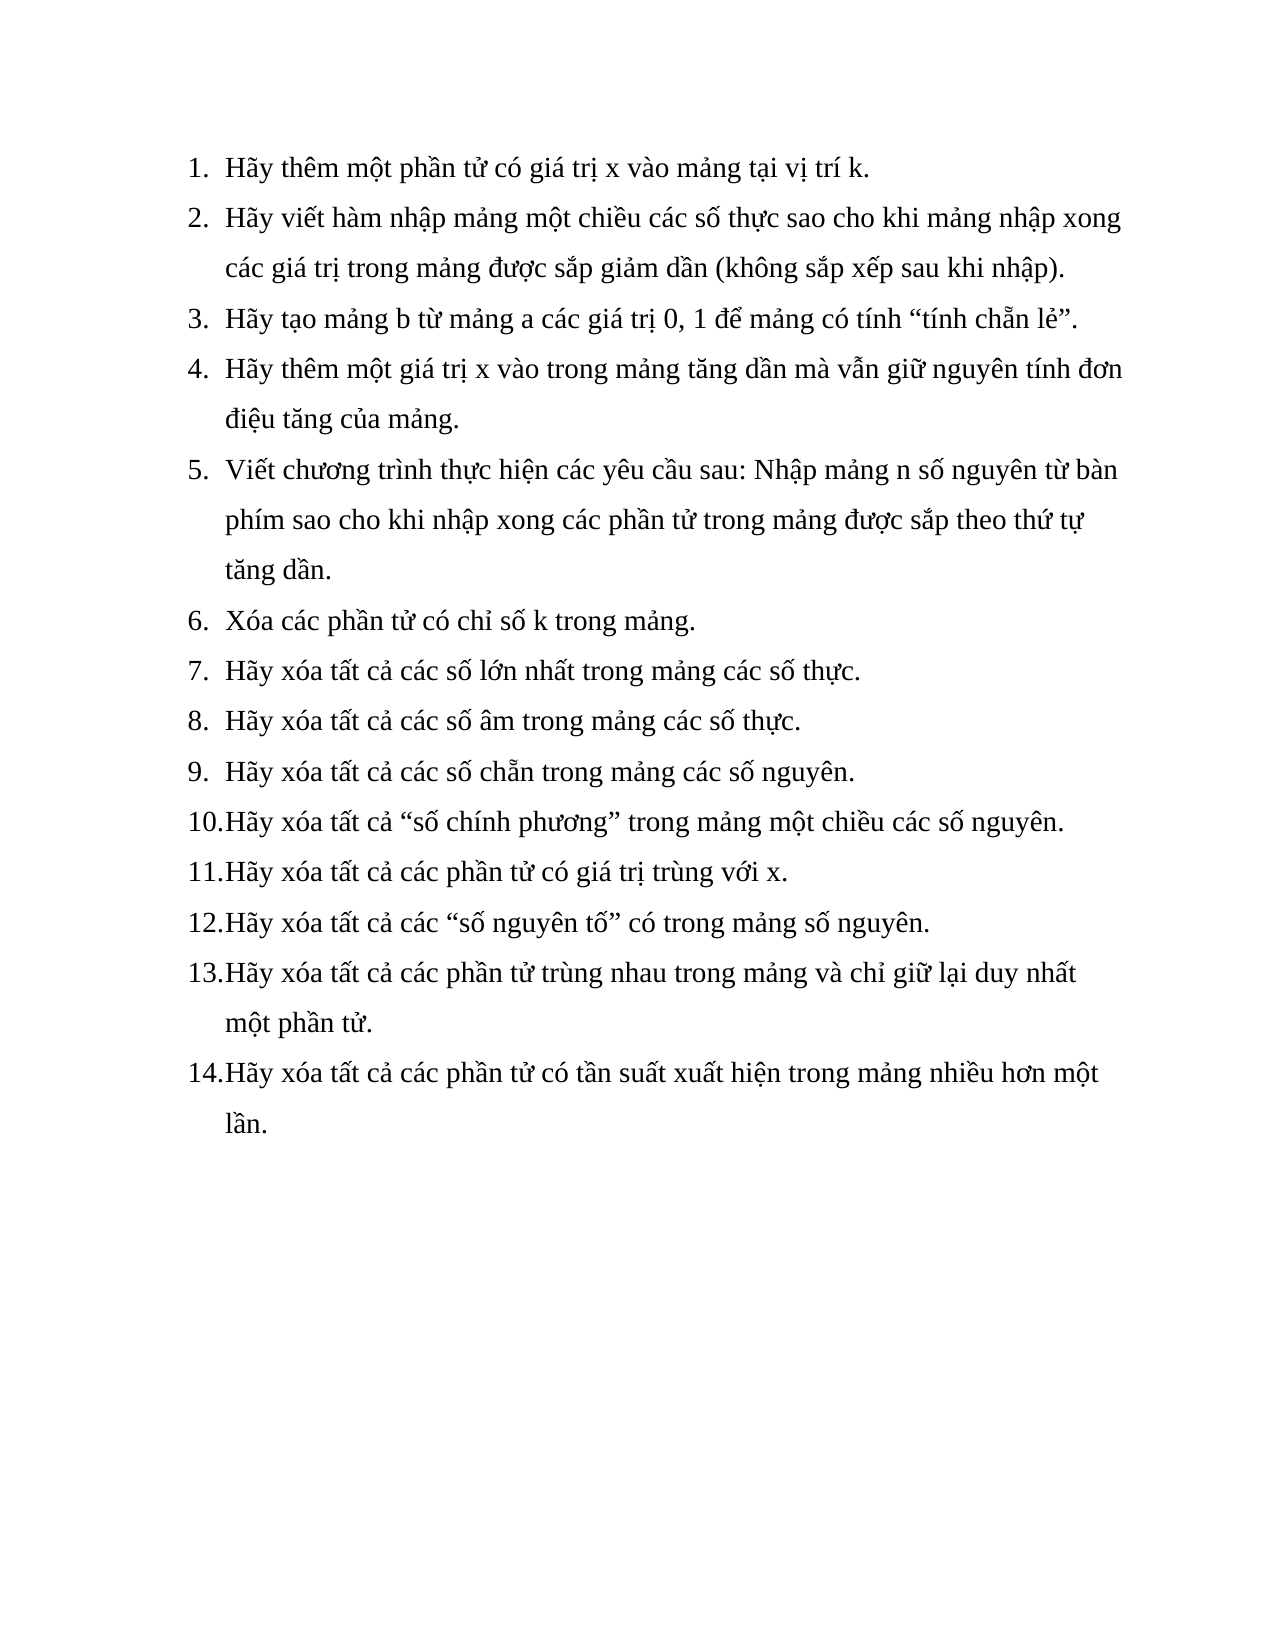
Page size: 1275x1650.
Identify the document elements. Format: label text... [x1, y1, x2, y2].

list Hãy tạo mảng b từ mảng a các giá trị 0, 1 để mảng có tính “tính chẵn lẻ”. [187, 301, 1125, 334]
list Hãy viết hàm nhập mảng một chiều các số thực sao cho khi mảng nhập xong các giá trị trong mảng được sắp giảm dần (không sắp xếp sau khi nhập). [187, 200, 1125, 284]
list Xóa các phần tử có chỉ số k trong mảng. [187, 603, 1125, 636]
list Hãy xóa tất cả các phần tử có giá trị trùng với x. [187, 854, 1125, 888]
list Viết chương trình thực hiện các yêu cầu sau: Nhập mảng n số nguyên từ bàn phím sao cho khi nhập xong các phần tử trong mảng được sắp theo thứ tự tăng dần. [187, 452, 1125, 586]
list Hãy xóa tất cả các phần tử có tần suất xuất hiện trong mảng nhiều hơn một lần. [187, 1056, 1125, 1139]
list Hãy xóa tất cả “số chính phương” trong mảng một chiều các số nguyên. [187, 804, 1125, 838]
list Hãy xóa tất cả các “số nguyên tố” có trong mảng số nguyên. [187, 905, 1125, 938]
list Hãy xóa tất cả các phần tử trùng nhau trong mảng và chỉ giữ lại duy nhất một phần tử. [187, 955, 1125, 1039]
list Hãy xóa tất cả các số lớn nhất trong mảng các số thực. [187, 653, 1125, 687]
list Hãy thêm một giá trị x vào trong mảng tăng dần mà vẫn giữ nguyên tính đơn điệu tăng của mảng. [187, 351, 1125, 435]
list Hãy xóa tất cả các số chẵn trong mảng các số nguyên. [187, 754, 1125, 787]
list Hãy xóa tất cả các số âm trong mảng các số thực. [187, 703, 1125, 737]
list Hãy thêm một phần tử có giá trị x vào mảng tại vị trí k. [187, 150, 1125, 183]
